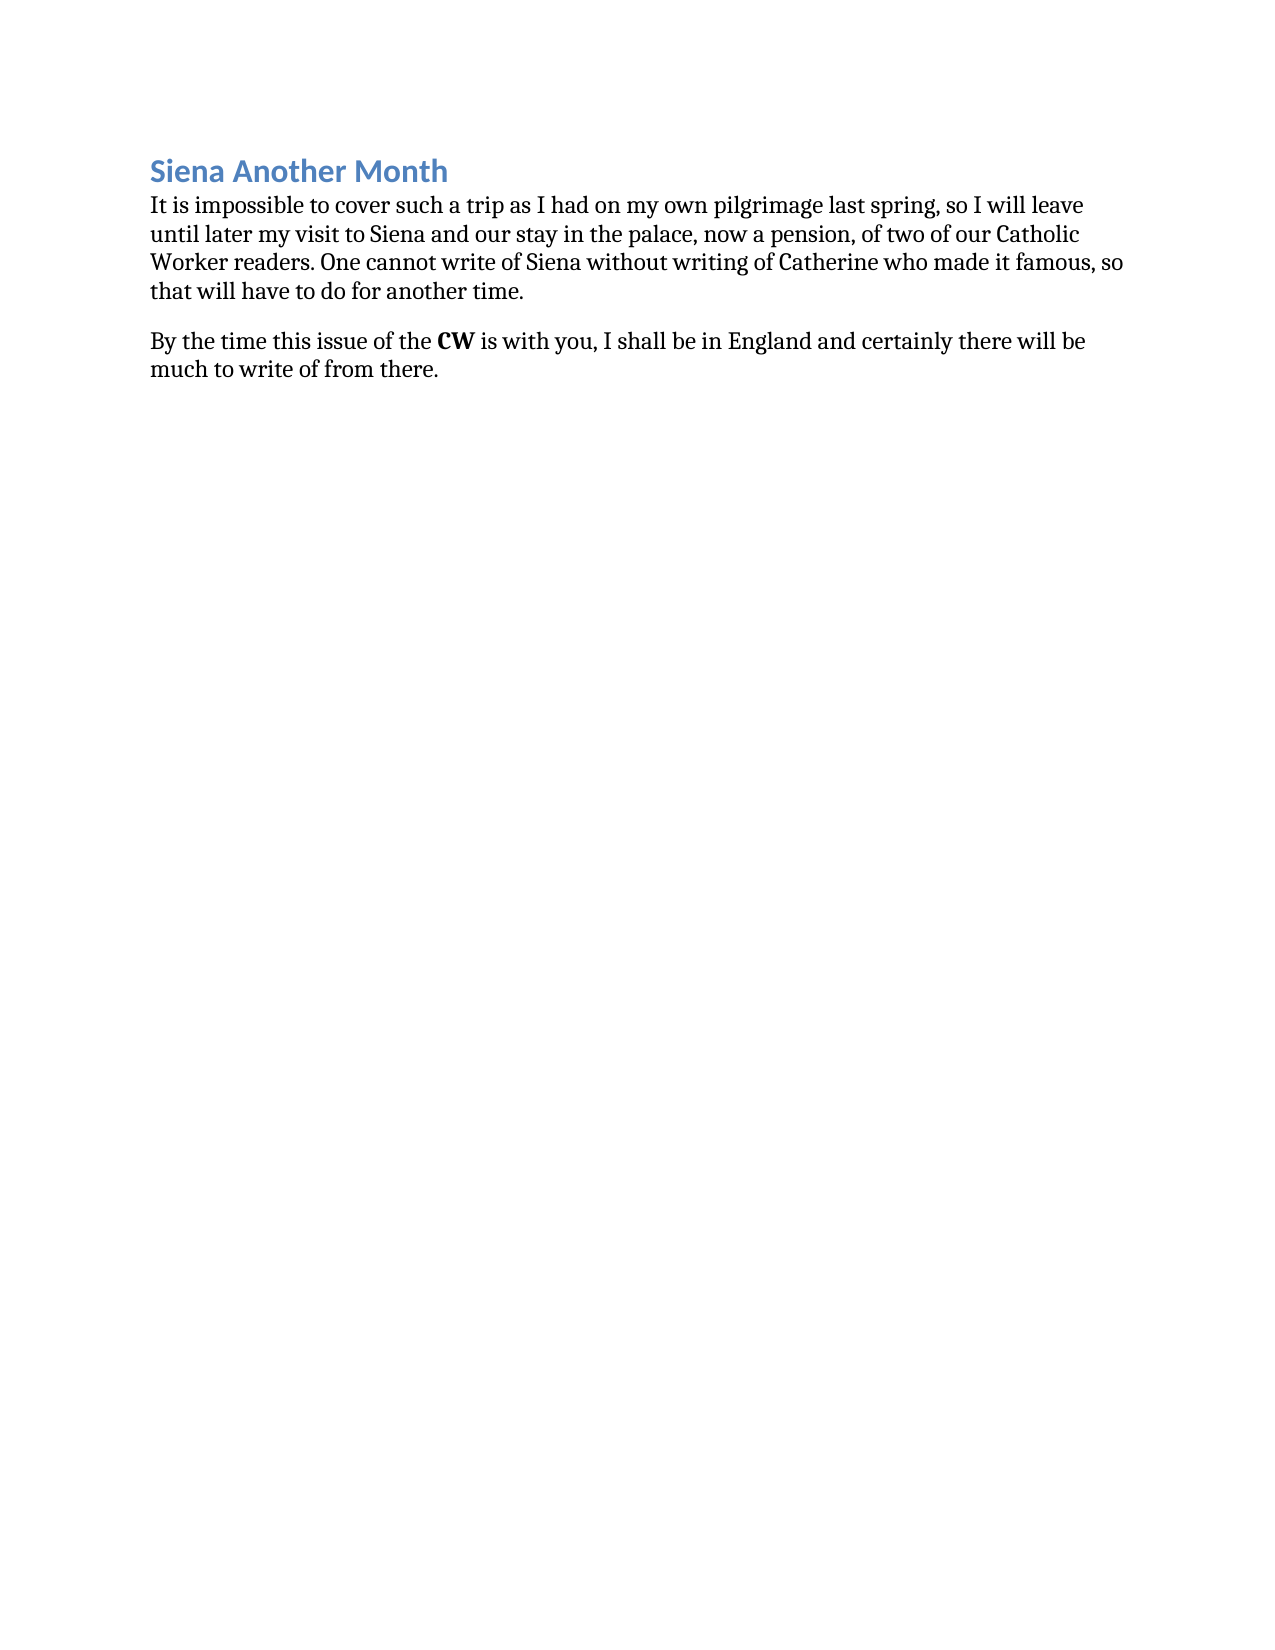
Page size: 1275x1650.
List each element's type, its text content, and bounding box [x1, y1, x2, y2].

text By the time this issue of the CW is with you, I shall be in England and certainly there will be much to write of from there. [150, 327, 1125, 384]
subtitle Siena Another Month [150, 150, 1125, 191]
text It is impossible to cover such a trip as I had on my own pilgrimage last spring, so I will leave until later my visit to Siena and our stay in the palace, now a pension, of two of our Catholic Worker readers. One cannot write of Siena without writing of Catherine who made it famous, so that will have to do for another time. [150, 191, 1125, 306]
